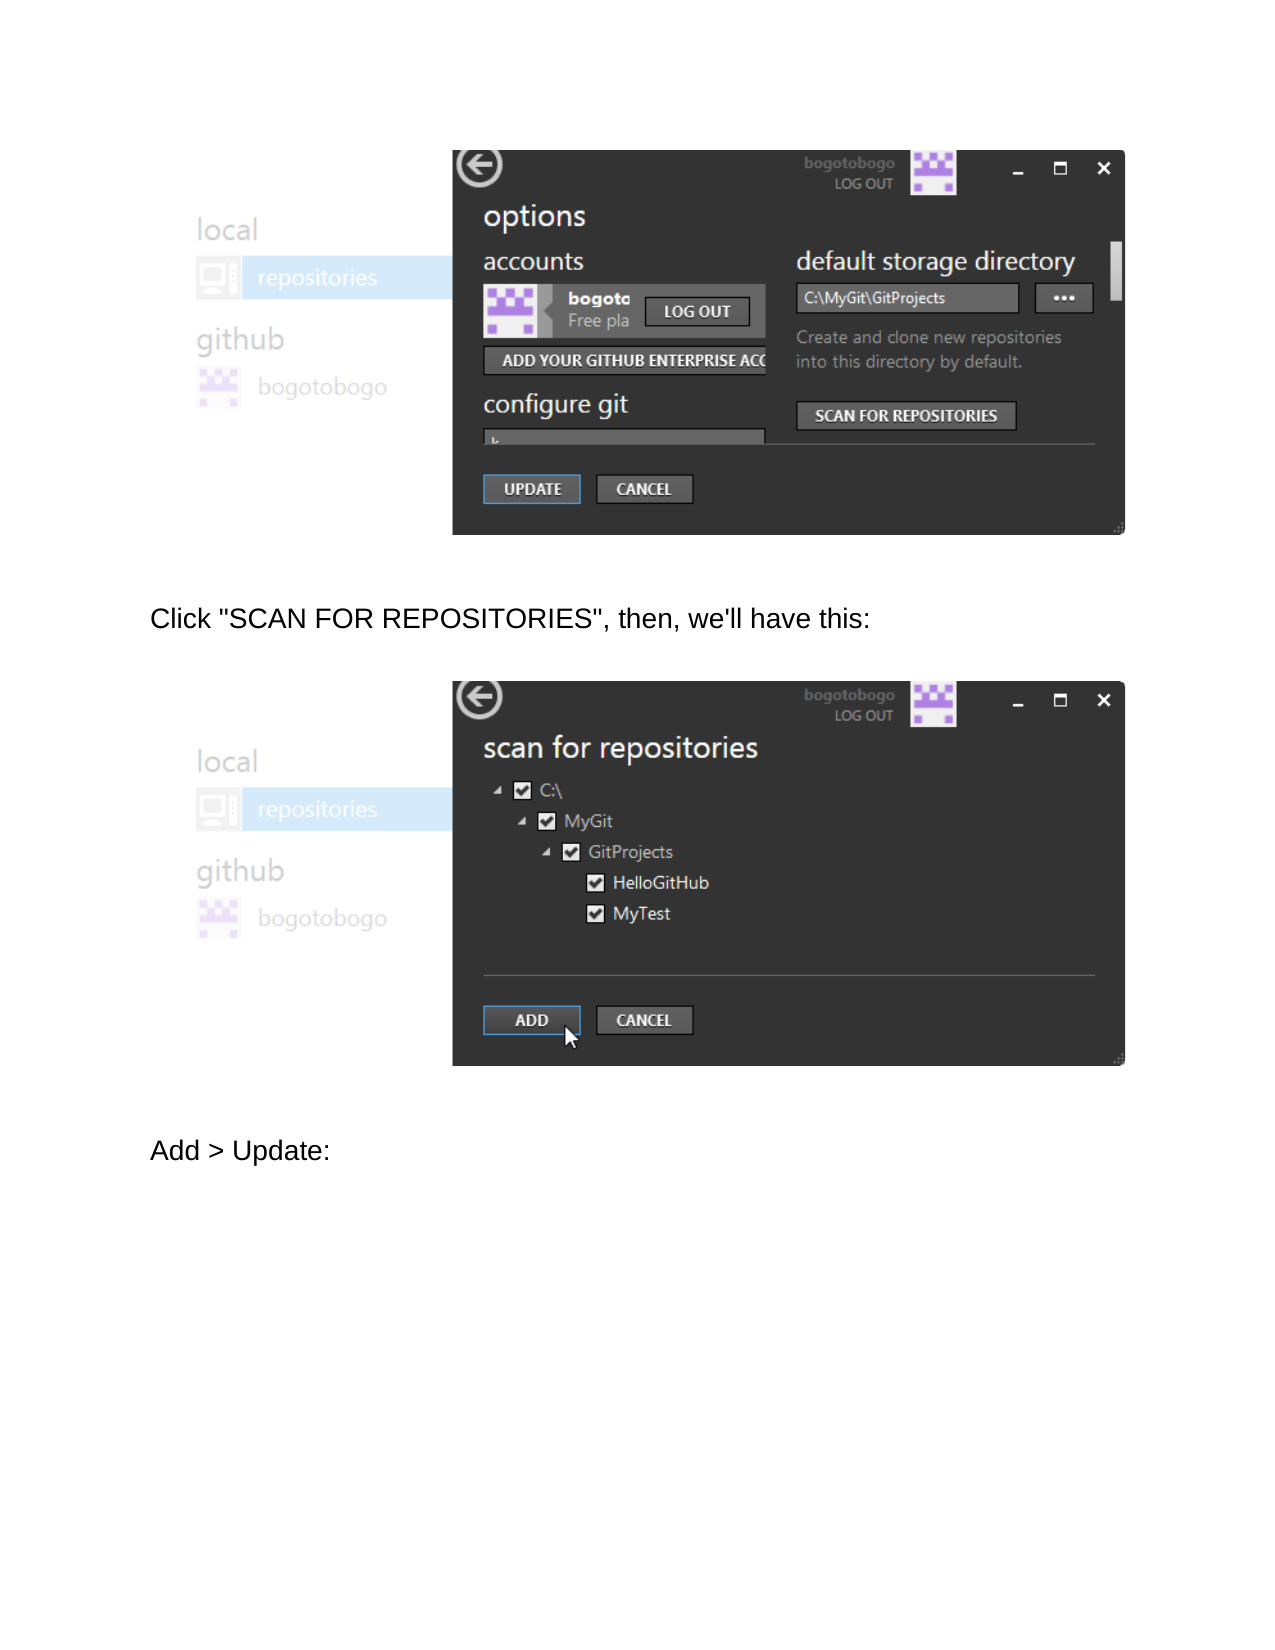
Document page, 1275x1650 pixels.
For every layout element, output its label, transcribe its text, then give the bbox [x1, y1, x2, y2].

text Click "SCAN FOR REPOSITORIES", then, we'll have this: [150, 595, 1125, 635]
picture [150, 681, 1125, 1066]
picture [150, 150, 1125, 535]
text Add > Update: [150, 1126, 1125, 1166]
